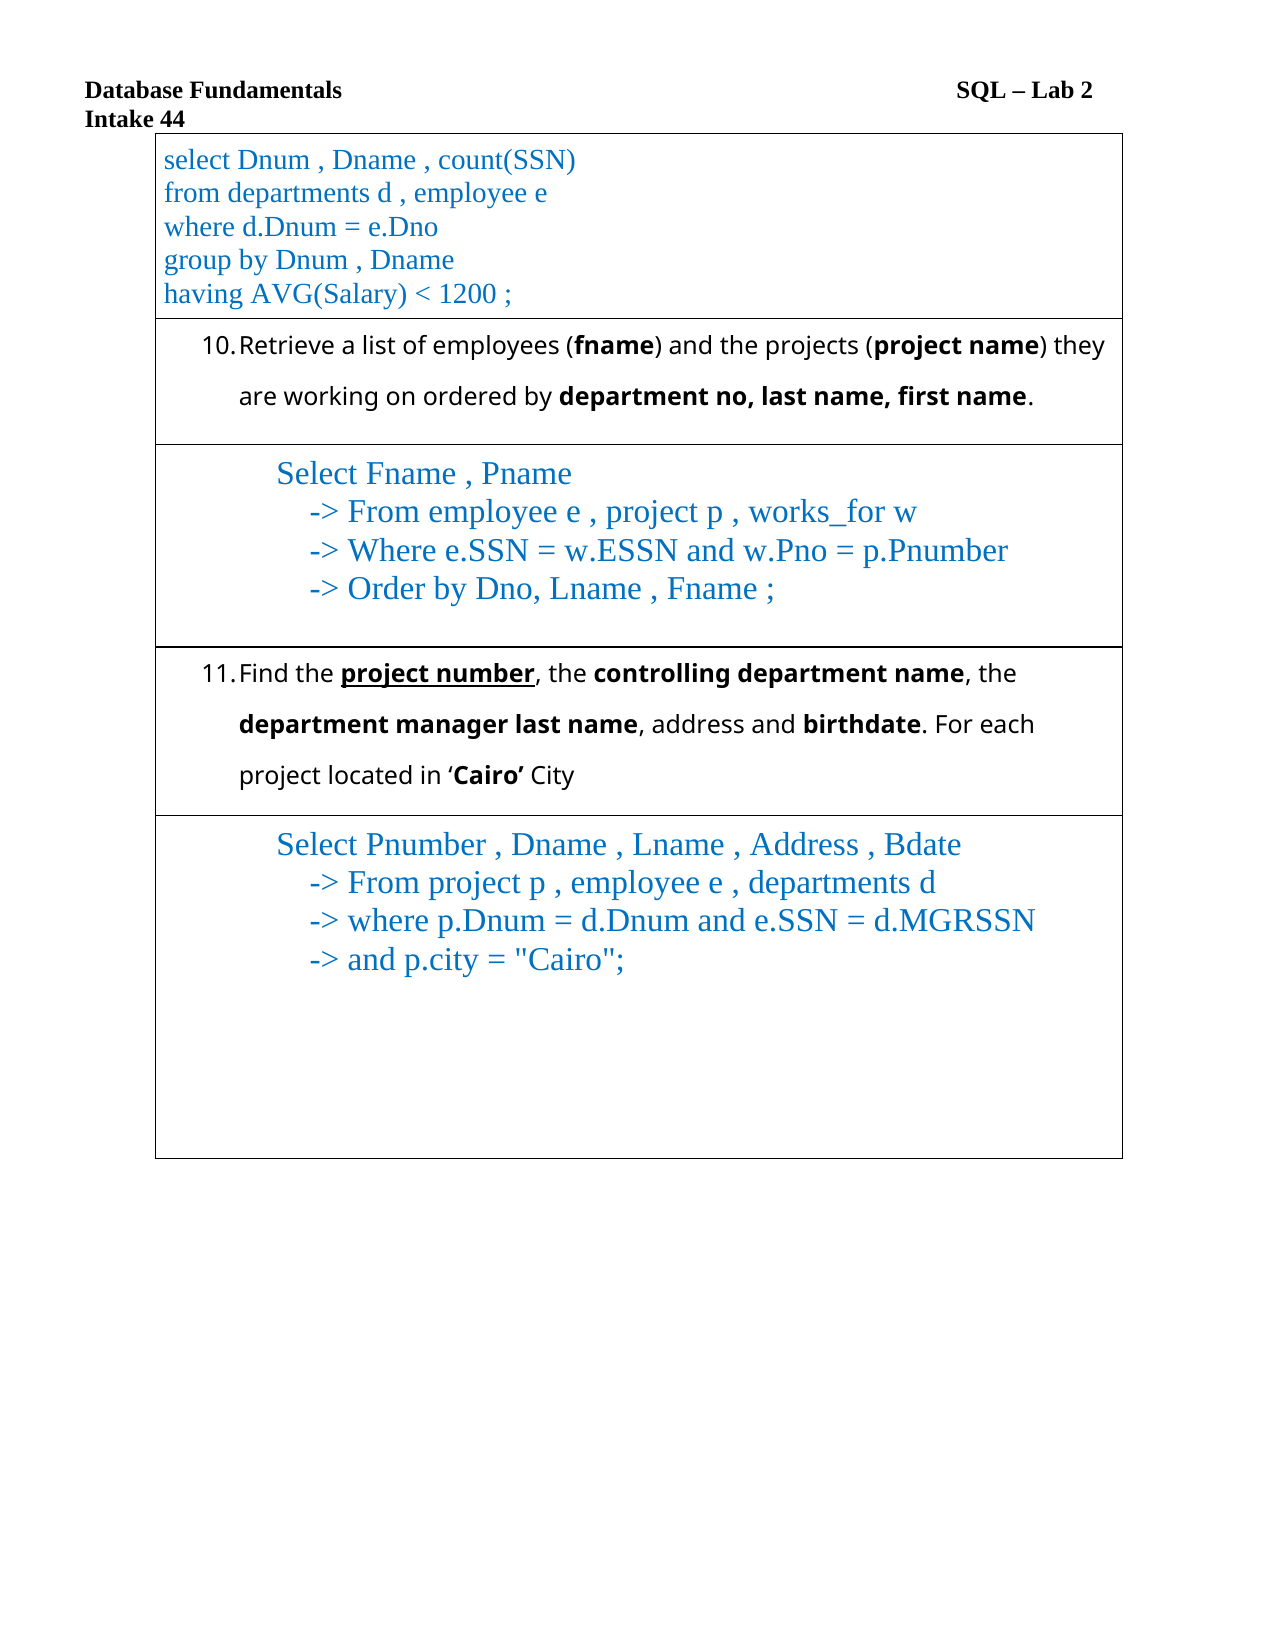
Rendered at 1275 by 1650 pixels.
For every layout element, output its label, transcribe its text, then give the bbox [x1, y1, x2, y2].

table_cell Select Pnumber , Dname , Lname , Address , Bdate -> From project p , employee e , departments d -> where p.Dnum = d.Dnum and e.SSN = d.MGRSSN -> and p.city = "Cairo"; [156, 816, 1122, 1158]
table_cell Find the project number, the controlling department name, the department manager last name, address and birthdate. For each project located in ‘Cairo’ City [156, 648, 1122, 814]
table_cell Retrieve a list of employees (fname) and the projects (project name) they are working on ordered by department no, last name, first name. [156, 319, 1122, 444]
table_cell select Dnum , Dname , count(SSN) from departments d , employee e where d.Dnum = e.Dno group by Dnum , Dname having AVG(Salary) < 1200 ; [156, 134, 1122, 318]
table_cell Select Fname , Pname -> From employee e , project p , works_for w -> Where e.SSN = w.ESSN and w.Pno = p.Pnumber -> Order by Dno, Lname , Fname ; [156, 445, 1122, 646]
